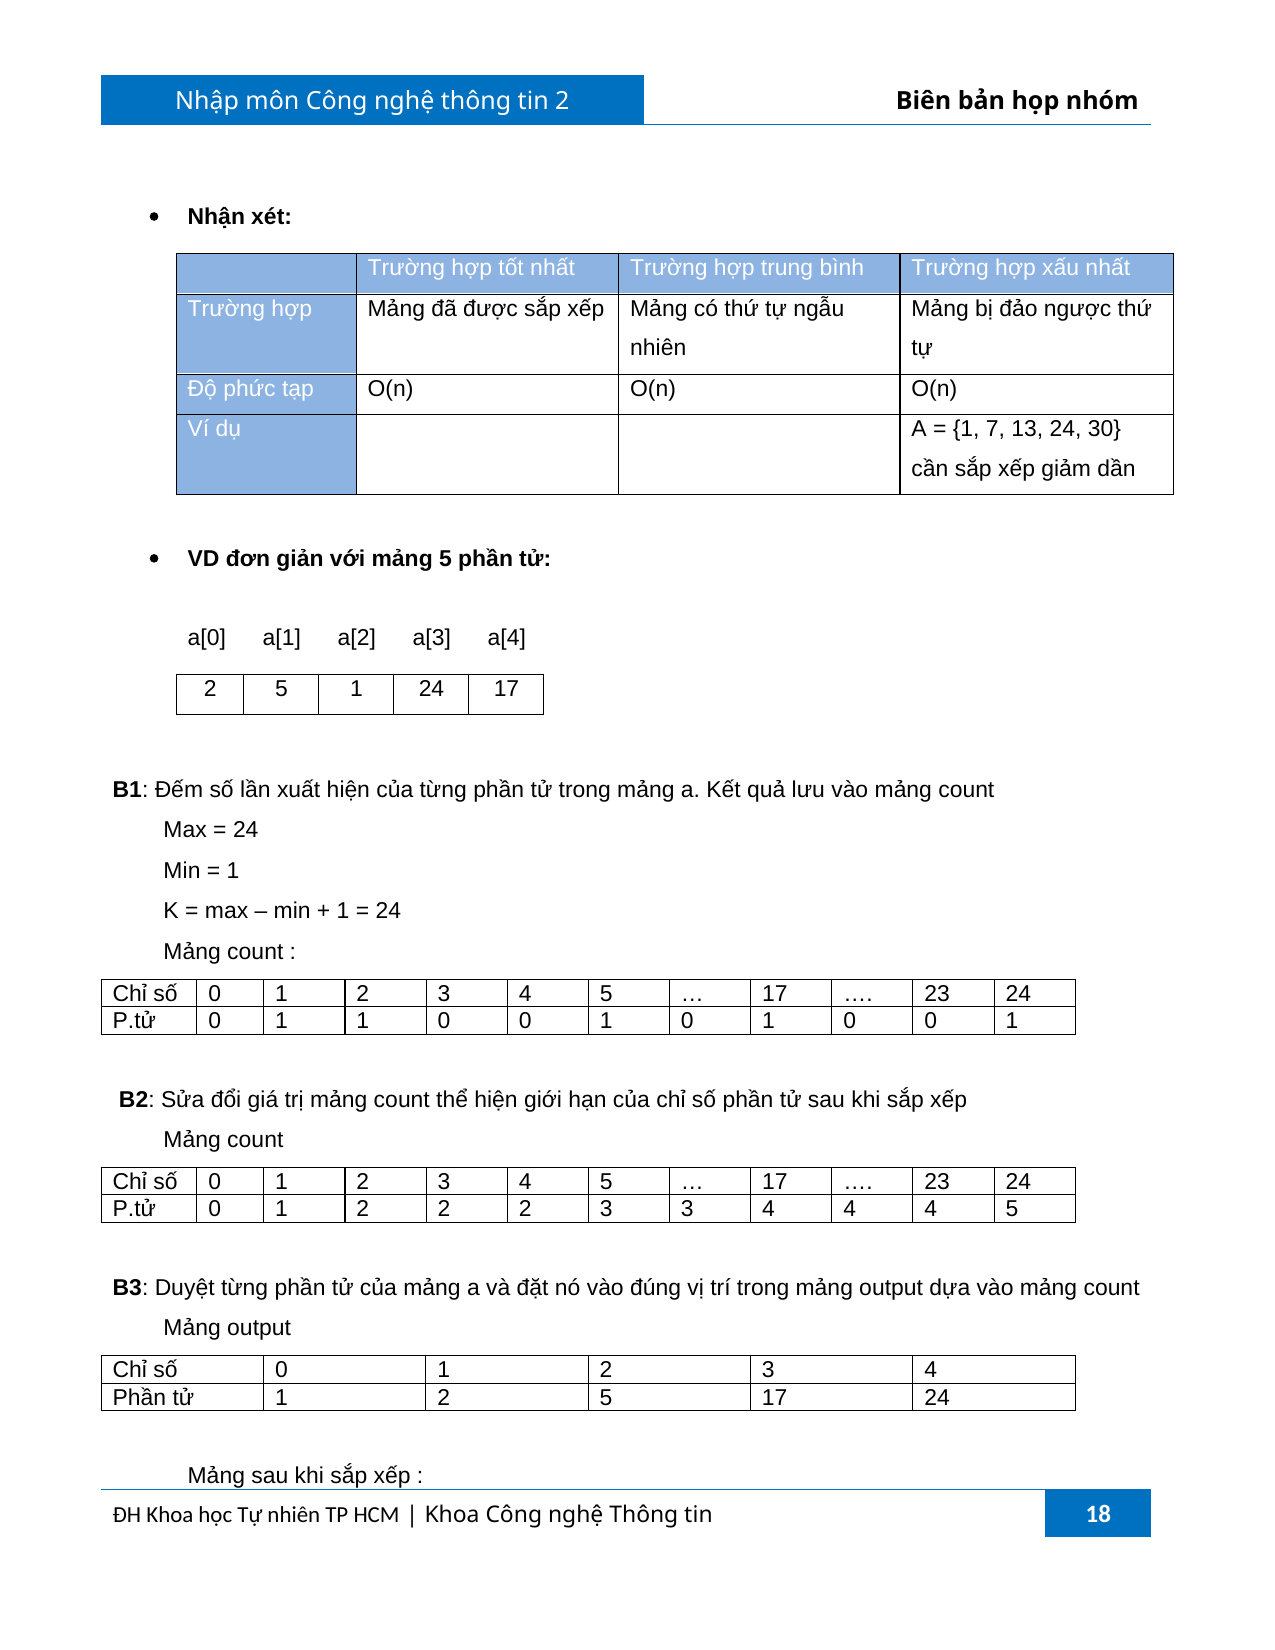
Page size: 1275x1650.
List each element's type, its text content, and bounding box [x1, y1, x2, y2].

table_header [177, 254, 356, 293]
table_header 24 [394, 675, 468, 714]
table_header … [670, 1168, 750, 1194]
table_cell 4 [751, 1195, 831, 1222]
table_header 17 [751, 1168, 831, 1194]
table_cell 1 [751, 1007, 831, 1033]
table_header …. [832, 1168, 912, 1194]
table_cell Mảng bị đảo ngược thứ tự [901, 295, 1173, 373]
table_header 5 [589, 980, 669, 1006]
table_cell O(n) [357, 375, 618, 414]
table_header 2 [346, 980, 426, 1006]
text B1: Đếm số lần xuất hiện của từng phần tử trong mảng a. Kết quả lưu vào mảng count [112, 776, 1162, 802]
table_cell A = {1, 7, 13, 24, 30} cần sắp xếp giảm dần [901, 415, 1173, 494]
table_header 4 [508, 980, 588, 1006]
table_cell 5 [995, 1195, 1075, 1222]
table_header 2 [177, 675, 243, 714]
table_header Trường hợp tốt nhất [357, 254, 618, 293]
table_header 3 [427, 1168, 507, 1194]
table_cell 2 [346, 1195, 426, 1222]
table_cell 2 [426, 1384, 588, 1410]
table_header 24 [995, 980, 1075, 1006]
table_header 1 [426, 1356, 588, 1382]
table_header 1 [319, 675, 393, 714]
table_cell 1 [264, 1007, 344, 1033]
table_header 2 [589, 1356, 750, 1382]
table_cell 5 [589, 1384, 750, 1410]
table_cell 0 [197, 1195, 263, 1222]
table_cell 24 [913, 1384, 1075, 1410]
text Mảng sau khi sắp xếp : [112, 1462, 1162, 1488]
table_cell 0 [508, 1007, 588, 1033]
table_cell 0 [832, 1007, 912, 1033]
table_cell 4 [913, 1195, 994, 1222]
text Mảng count : [112, 938, 1162, 964]
table_cell 4 [832, 1195, 912, 1222]
table_header 24 [995, 1168, 1075, 1194]
table_cell O(n) [619, 375, 899, 414]
table_header 4 [508, 1168, 588, 1194]
table_cell 2 [427, 1195, 507, 1222]
table_header 1 [264, 1168, 344, 1194]
text Max = 24 [112, 816, 1162, 843]
table_header Trường hợp xấu nhất [901, 254, 1173, 293]
text Mảng output [112, 1314, 1162, 1341]
text B3: Duyệt từng phần tử của mảng a và đặt nó vào đúng vị trí trong mảng output dựa vào mảng count [112, 1274, 1162, 1300]
table_header 1 [264, 980, 344, 1006]
table_cell 1 [589, 1007, 669, 1033]
table_cell P.tử [102, 1007, 196, 1033]
table_header … [670, 980, 750, 1006]
table_cell Mảng đã được sắp xếp [357, 295, 618, 373]
table_header Chỉ số [102, 1168, 196, 1194]
table_cell 2 [508, 1195, 588, 1222]
table_header 0 [264, 1356, 425, 1382]
table_cell 0 [913, 1007, 994, 1033]
table_header Trường hợp trung bình [619, 254, 899, 293]
table_cell Ví dụ [177, 415, 356, 494]
text Min = 1 [112, 857, 1162, 883]
table_cell 1 [264, 1195, 344, 1222]
table_header 17 [751, 980, 831, 1006]
text K = max – min + 1 = 24 [112, 897, 1162, 924]
table_header 2 [346, 1168, 426, 1194]
table_header 23 [913, 980, 994, 1006]
table_header …. [832, 980, 912, 1006]
table_cell 0 [197, 1007, 263, 1033]
table_header 23 [913, 1168, 994, 1194]
table_header 5 [589, 1168, 669, 1194]
table_cell [619, 415, 899, 494]
list a[0] a[1] a[2] a[3] a[4] [187, 624, 1162, 650]
table_cell O(n) [901, 375, 1173, 414]
table_header 0 [197, 1168, 263, 1194]
table_cell Trường hợp [177, 295, 356, 373]
list VD đơn giản với mảng 5 phần tử: [150, 545, 1162, 571]
table_cell 1 [264, 1384, 425, 1410]
table_cell Mảng có thứ tự ngẫu nhiên [619, 295, 899, 373]
table_cell 1 [995, 1007, 1075, 1033]
list Nhận xét: [150, 203, 1162, 229]
table_header Chỉ số [102, 1356, 263, 1382]
table_header 17 [469, 675, 543, 714]
text Mảng count [112, 1126, 1162, 1153]
table_header 5 [244, 675, 318, 714]
table_header 0 [197, 980, 263, 1006]
table_cell 0 [670, 1007, 750, 1033]
table_cell 0 [427, 1007, 507, 1033]
table_header 4 [913, 1356, 1075, 1382]
table_cell 3 [589, 1195, 669, 1222]
table_cell [357, 415, 618, 494]
table_header 3 [427, 980, 507, 1006]
text B2: Sửa đổi giá trị mảng count thể hiện giới hạn của chỉ số phần tử sau khi sắp xếp [112, 1086, 1162, 1112]
table_cell 17 [751, 1384, 912, 1410]
table_cell Độ phức tạp [177, 375, 356, 414]
table_cell 3 [670, 1195, 750, 1222]
table_header Chỉ số [102, 980, 196, 1006]
table_cell P.tử [102, 1195, 196, 1222]
table_cell Phần tử [102, 1384, 263, 1410]
table_cell 1 [346, 1007, 426, 1033]
table_header 3 [751, 1356, 912, 1382]
